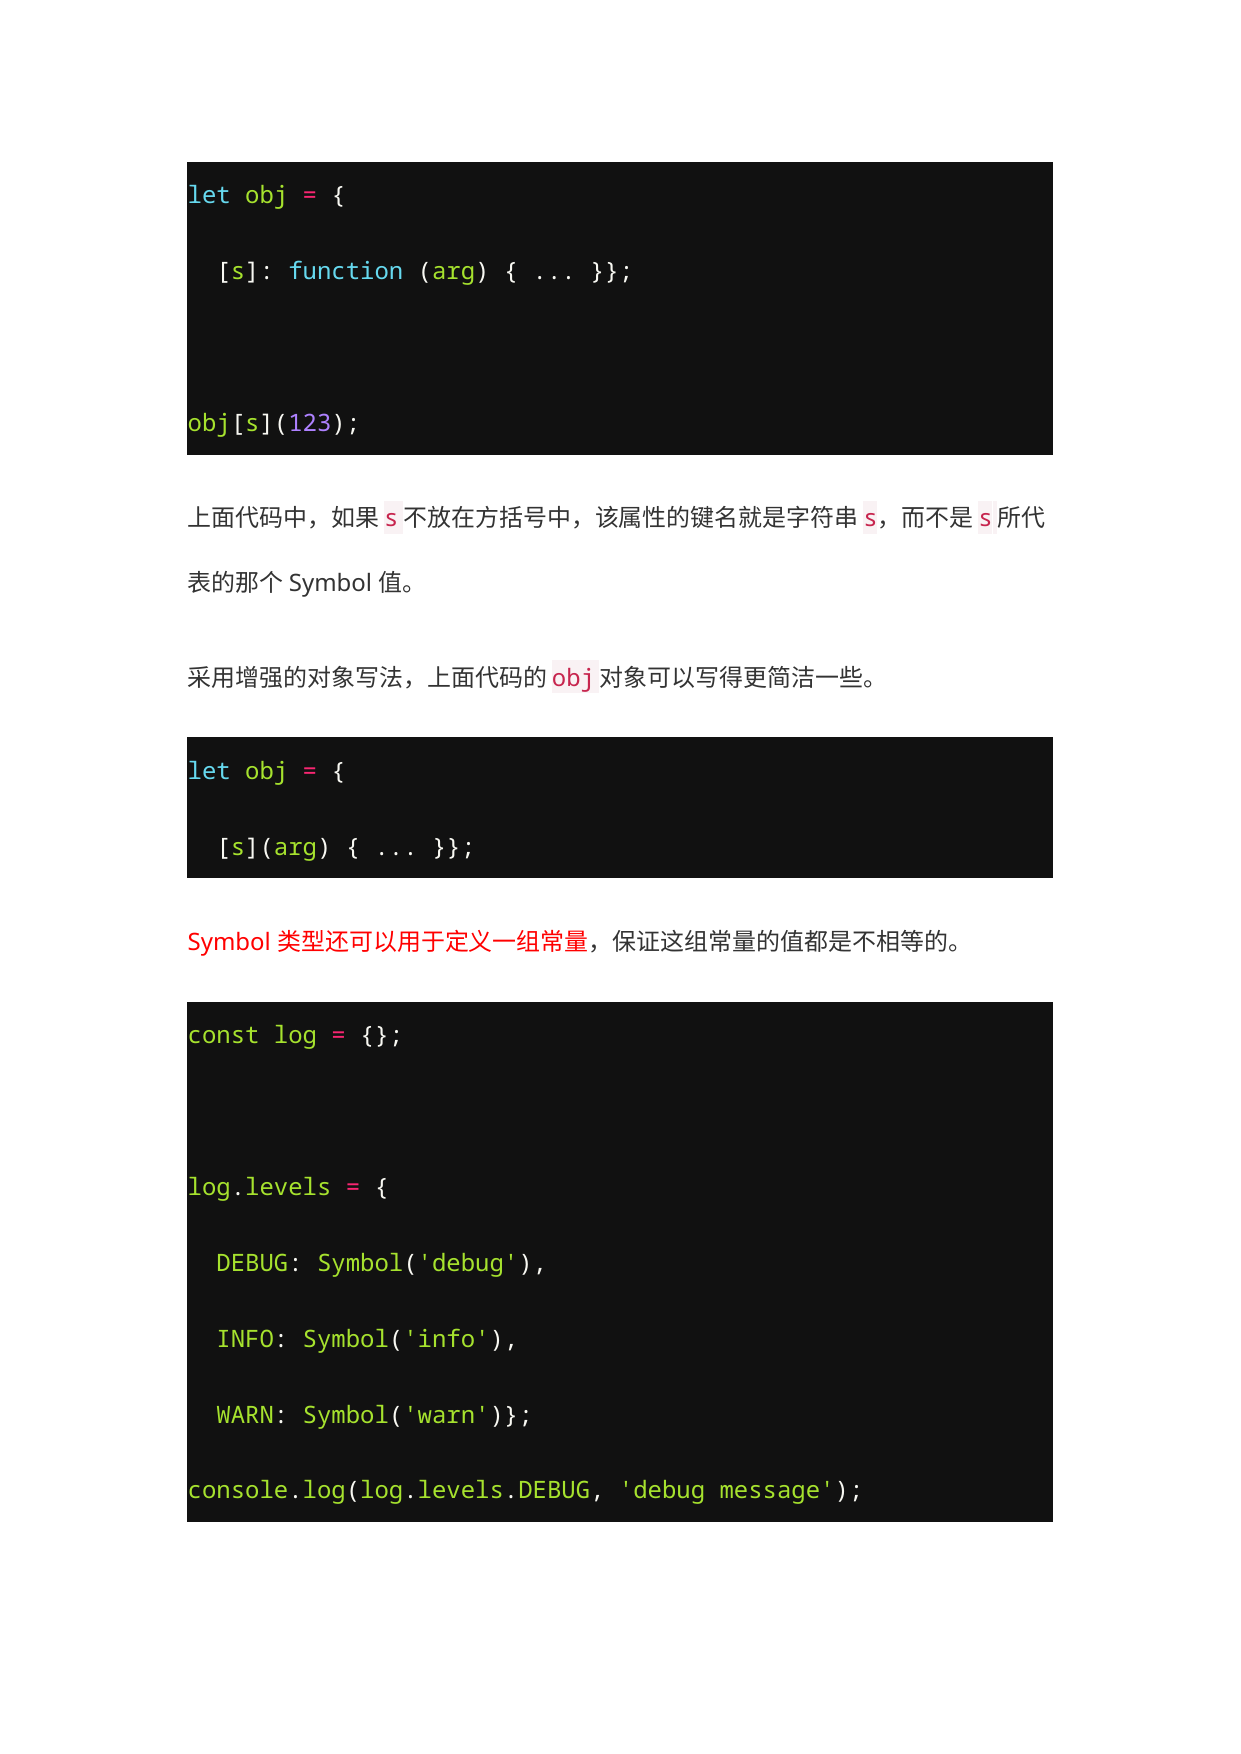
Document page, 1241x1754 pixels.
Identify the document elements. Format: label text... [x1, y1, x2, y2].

text let obj = { [187, 737, 1053, 802]
text [s](arg) { ... }}; [187, 813, 1053, 878]
text DEBUG: Symbol('debug'), [187, 1229, 1053, 1294]
text INFO: Symbol('info'), [187, 1305, 1053, 1370]
text console.log(log.levels.DEBUG, 'debug message'); [187, 1457, 1053, 1522]
text obj[s](123); [187, 390, 1053, 455]
text 采用增强的对象写法，上面代码的obj对象可以写得更简洁一些。 [187, 643, 1053, 708]
text log.levels = { [187, 1153, 1053, 1218]
text WARN: Symbol('warn')}; [187, 1381, 1053, 1446]
text const log = {}; [187, 1002, 1053, 1067]
text Symbol 类型还可以用于定义一组常量，保证这组常量的值都是不相等的。 [187, 907, 1053, 972]
text let obj = { [187, 162, 1053, 227]
text 上面代码中，如果s不放在方括号中，该属性的键名就是字符串s，而不是s所代表的那个 Symbol 值。 [187, 484, 1053, 614]
text [s]: function (arg) { ... }}; [187, 238, 1053, 303]
